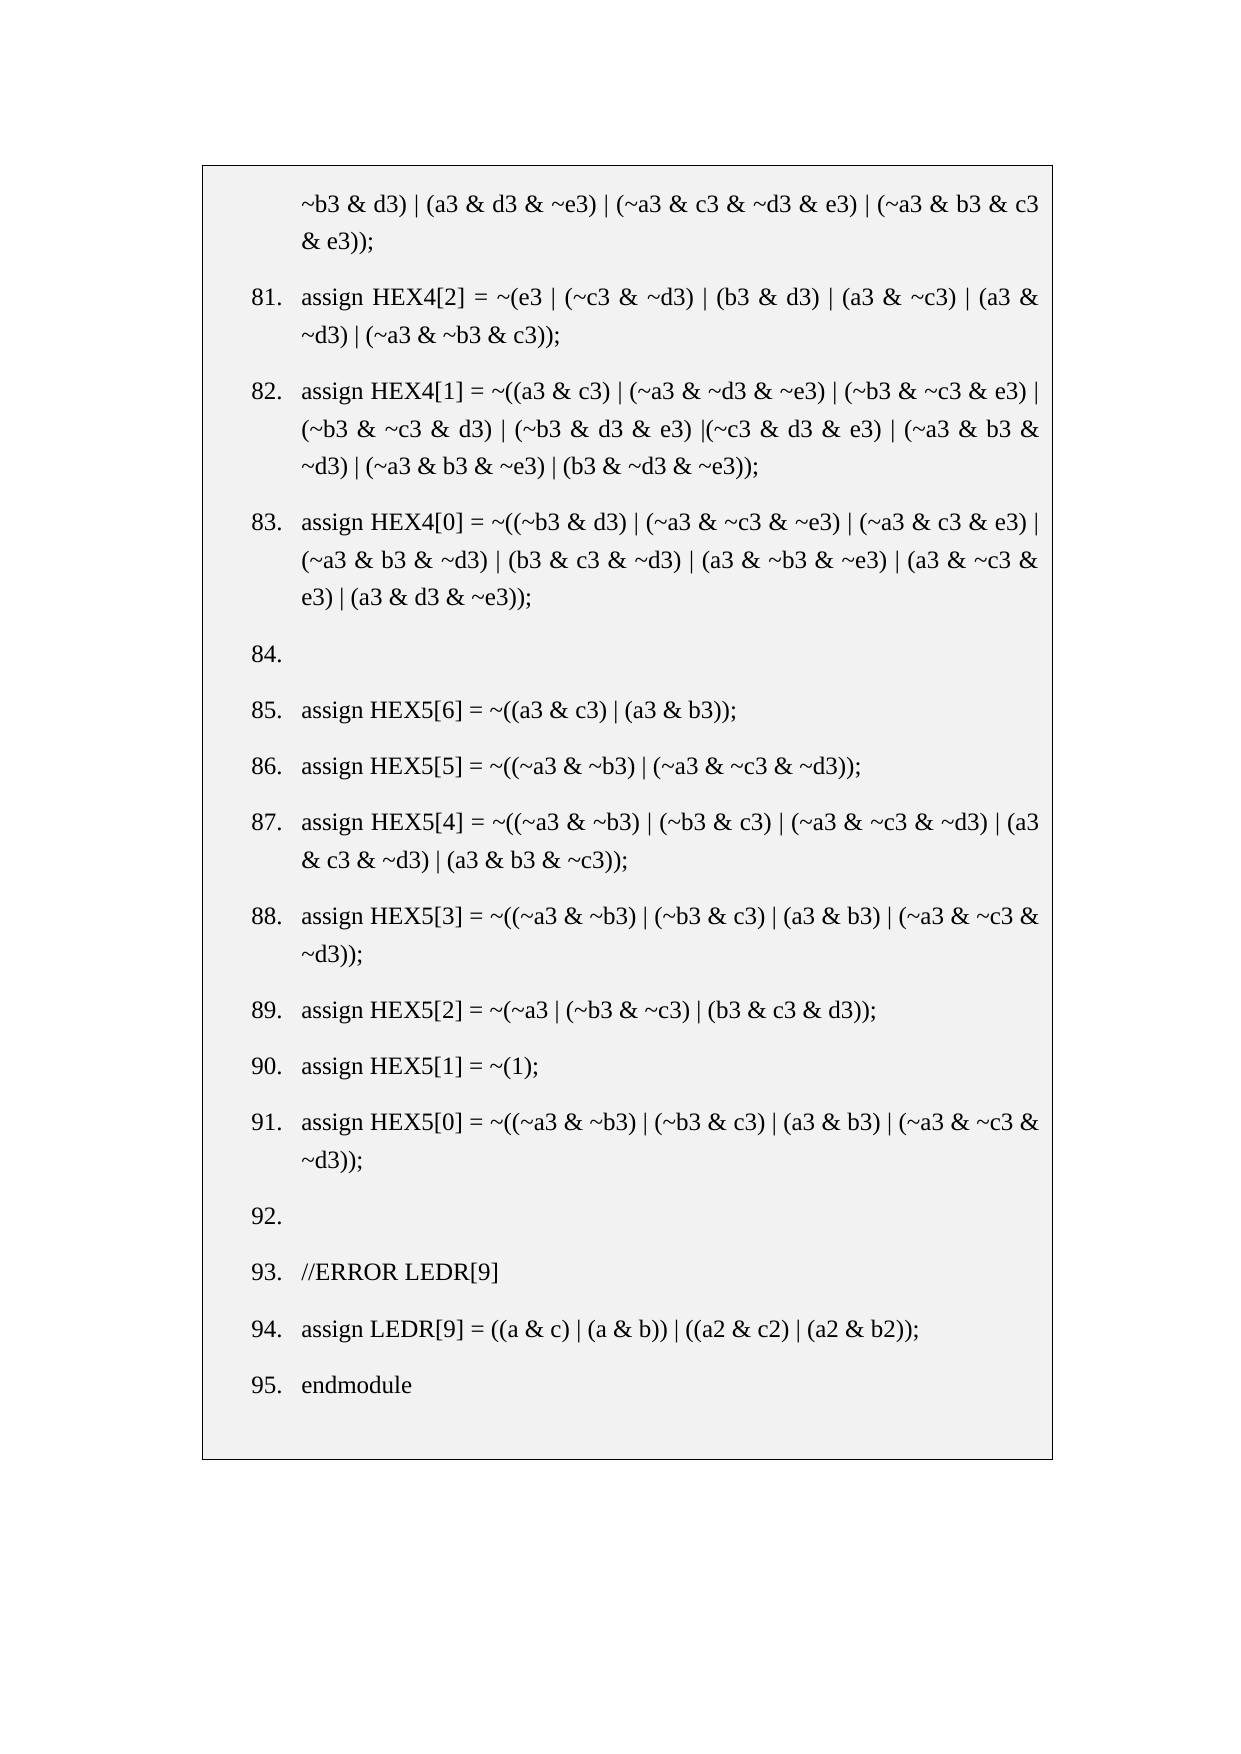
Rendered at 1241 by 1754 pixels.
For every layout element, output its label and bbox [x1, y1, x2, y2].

table_cell [203, 166, 1052, 1459]
